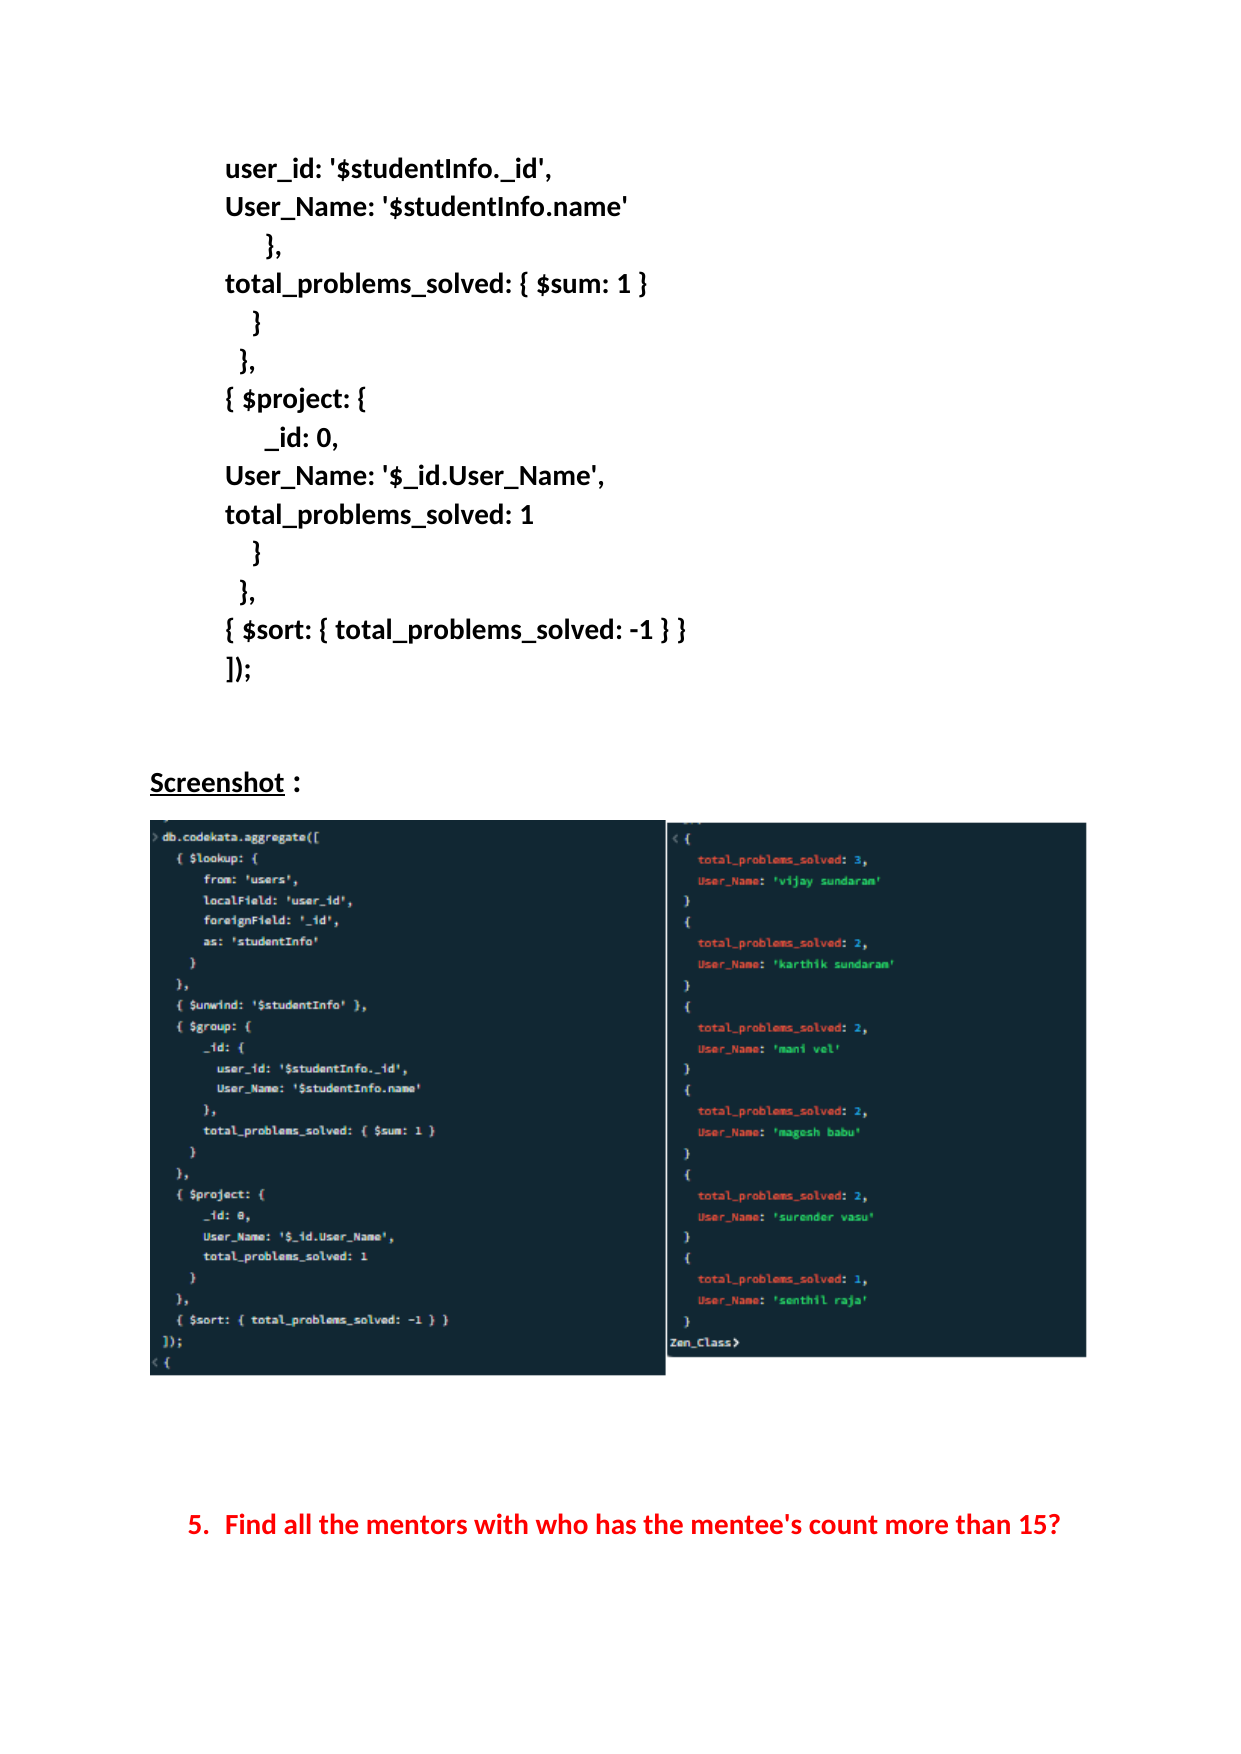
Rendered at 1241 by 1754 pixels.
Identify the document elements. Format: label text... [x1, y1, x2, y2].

list user_id: '$studentInfo._id', [225, 150, 1090, 186]
list { $project: { [225, 381, 1090, 416]
list }, [225, 573, 1090, 608]
text Screenshot : [150, 760, 1090, 801]
list User_Name: '$studentInfo.name' [225, 188, 1090, 224]
list total_problems_solved: 1 [225, 496, 1090, 532]
list }, [225, 342, 1090, 378]
picture [150, 820, 1091, 1377]
list } [225, 534, 1090, 570]
list }, [225, 227, 1090, 262]
list _id: 0, [225, 419, 1090, 455]
list total_problems_solved: { $sum: 1 } [225, 265, 1090, 301]
list } [225, 304, 1090, 339]
list Find all the mentors with who has the mentee's count more than 15? [187, 1506, 1090, 1541]
list ]); [225, 650, 1090, 685]
list User_Name: '$_id.User_Name', [225, 457, 1090, 493]
list { $sort: { total_problems_solved: -1 } } [225, 611, 1090, 647]
